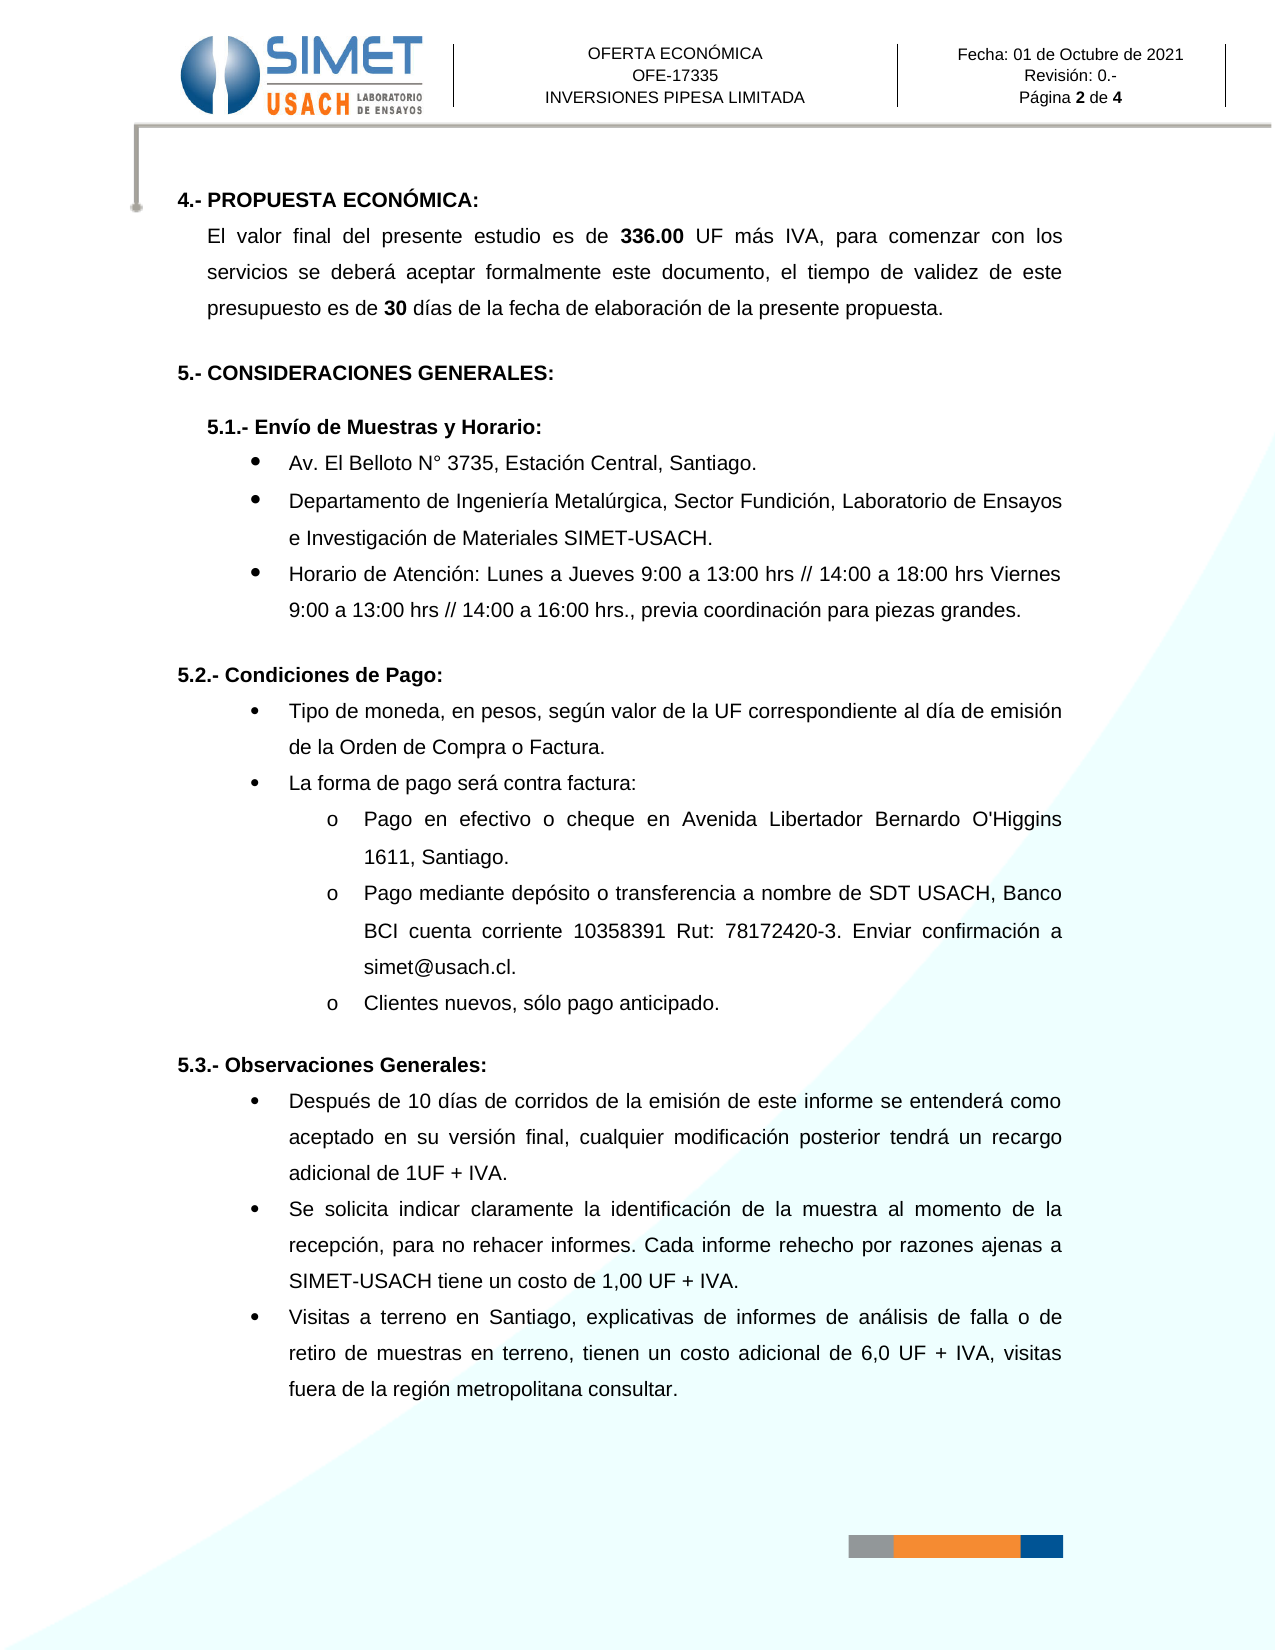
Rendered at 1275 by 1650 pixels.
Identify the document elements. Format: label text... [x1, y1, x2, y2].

text 5.2.- Condiciones de Pago: [177, 663, 1063, 687]
list Se solicita indicar claramente la identificación de la muestra al momento de la recepción, para no rehacer informes. Cada informe rehecho por razones ajenas a SIMET-USACH tiene un costo de 1,00 UF + IVA. [251, 1197, 1063, 1293]
text 5.1.- Envío de Muestras y Horario: [207, 415, 1063, 439]
picture [126, 22, 1272, 219]
list Pago mediante depósito o transferencia a nombre de SDT USACH, Banco BCI cuenta corriente 10358391 Rut: 78172420-3. Enviar confirmación a simet@usach.cl. [326, 881, 1063, 978]
list La forma de pago será contra factura: [251, 771, 1063, 795]
text El valor final del presente estudio es de 336.00 UF más IVA, para comenzar con los servicios se deberá aceptar formalmente este documento, el tiempo de validez de este presupuesto es de 30 días de la fecha de elaboración de la presente propuesta. [207, 224, 1063, 320]
list Tipo de moneda, en pesos, según valor de la UF correspondiente al día de emisión de la Orden de Compra o Factura. [251, 699, 1063, 759]
text 4.- PROPUESTA ECONÓMICA: [177, 188, 1063, 212]
list Horario de Atención: Lunes a Jueves 9:00 a 13:00 hrs // 14:00 a 18:00 hrs Viernes 9:00 a 13:00 hrs // 14:00 a 16:00 hrs., previa coordinación para piezas grandes. [251, 561, 1063, 622]
list Av. El Belloto N° 3735, Estación Central, Santiago. [251, 451, 1063, 476]
list Clientes nuevos, sólo pago anticipado. [326, 990, 1063, 1016]
list Visitas a terreno en Santiago, explicativas de informes de análisis de falla o de retiro de muestras en terreno, tienen un costo adicional de 6,0 UF + IVA, visitas fuera de la región metropolitana consultar. [251, 1305, 1063, 1401]
list Departamento de Ingeniería Metalúrgica, Sector Fundición, Laboratorio de Ensayos e Investigación de Materiales SIMET-USACH. [251, 488, 1063, 549]
list Pago en efectivo o cheque en Avenida Libertador Bernardo O'Higgins 1611, Santiago. [326, 807, 1063, 869]
text 5.3.- Observaciones Generales: [177, 1053, 1063, 1077]
list Después de 10 días de corridos de la emisión de este informe se entenderá como aceptado en su versión final, cualquier modificación posterior tendrá un recargo adicional de 1UF + IVA. [251, 1089, 1063, 1185]
text 5.- CONSIDERACIONES GENERALES: [177, 361, 1063, 384]
